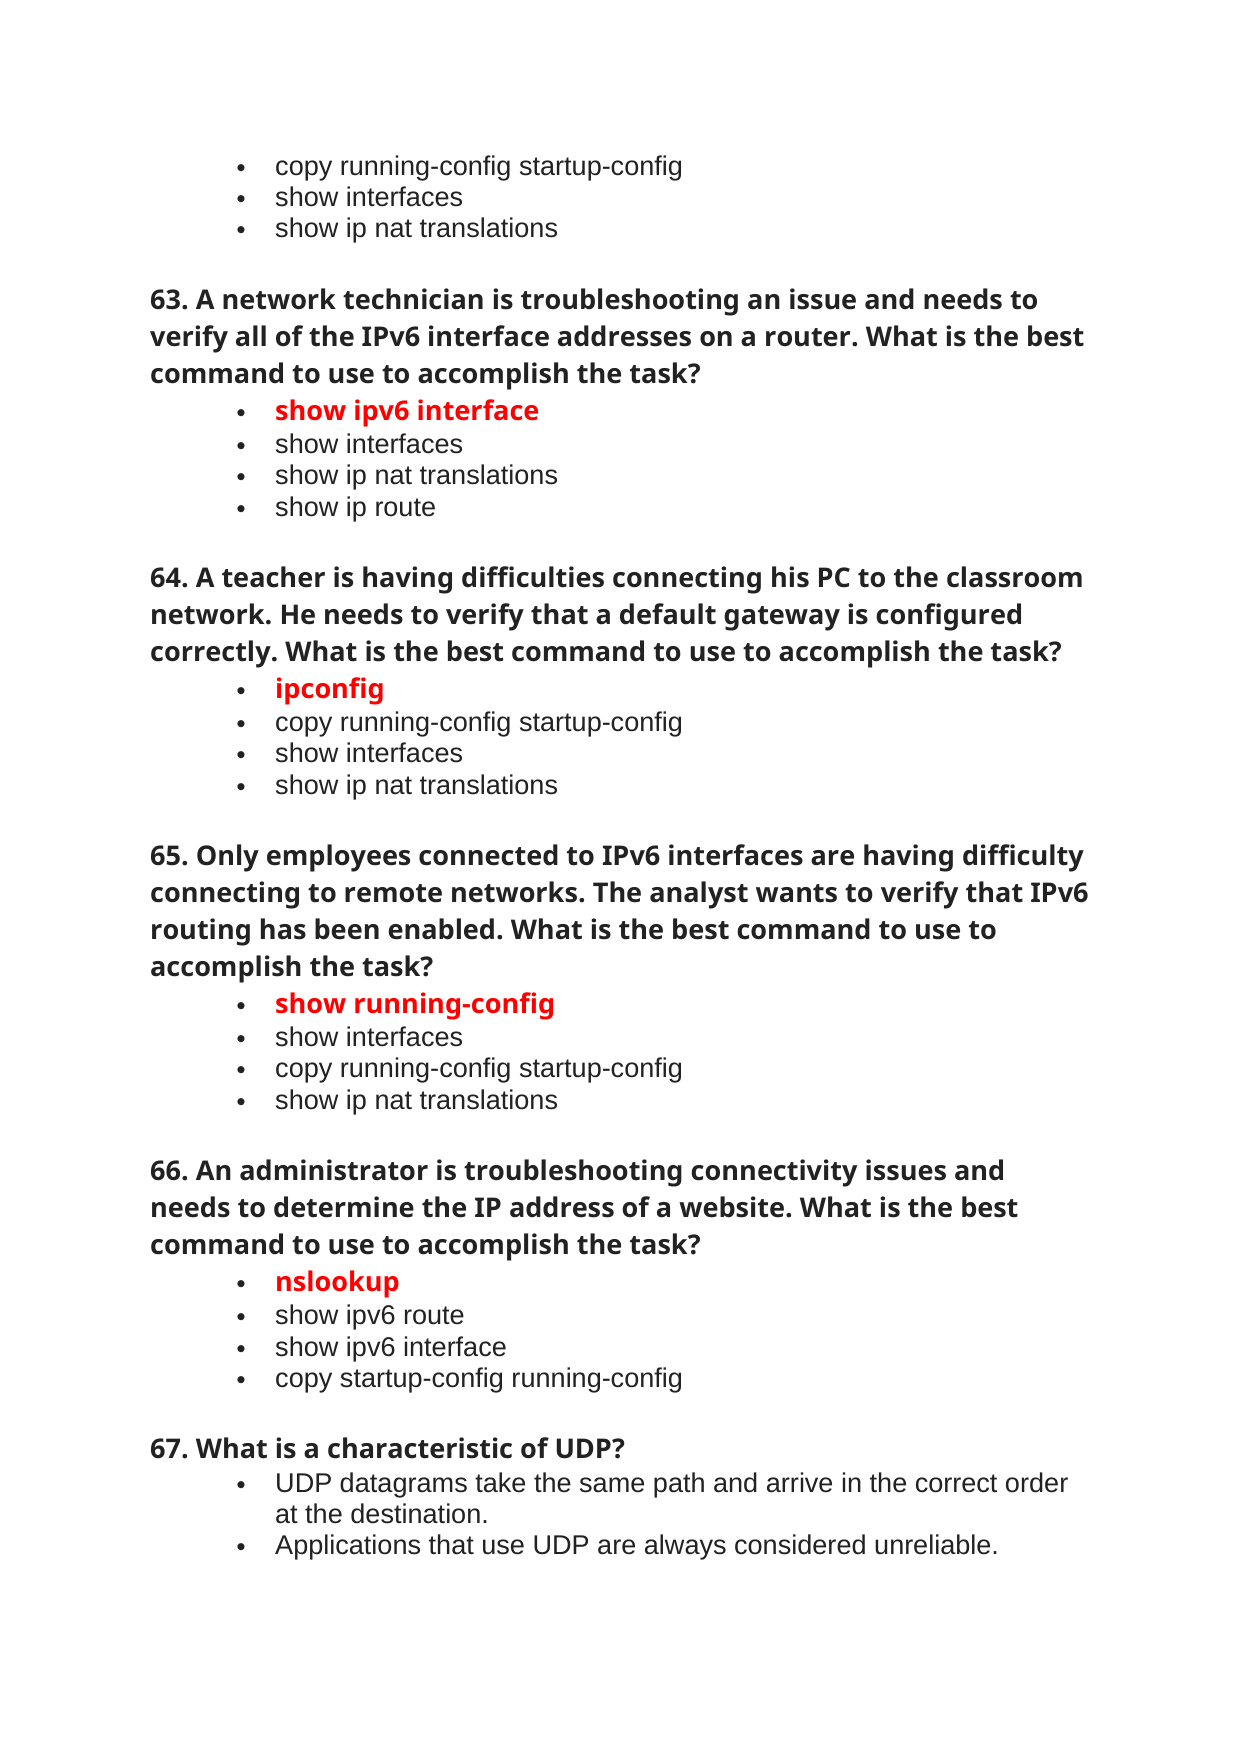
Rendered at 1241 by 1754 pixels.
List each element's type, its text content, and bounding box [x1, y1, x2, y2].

list show interfaces [237, 1021, 1090, 1052]
list copy running-config startup-config [237, 706, 1090, 737]
list show interfaces [237, 737, 1090, 769]
list show ipv6 interface [237, 1331, 1090, 1362]
text 67. What is a characteristic of UDP? [150, 1430, 1090, 1467]
list show interfaces [237, 428, 1090, 459]
text 63. A network technician is troubleshooting an issue and needs to verify all of the IPv6 interface addresses on a router. What is the best command to use to accomplish the task? [150, 281, 1090, 391]
list show ipv6 interface [237, 391, 1090, 428]
text 65. Only employees connected to IPv6 interfaces are having difficulty connecting to remote networks. The analyst wants to verify that IPv6 routing has been enabled. What is the best command to use to accomplish the task? [150, 837, 1090, 984]
list show interfaces [237, 181, 1090, 212]
list show ip nat translations [237, 769, 1090, 800]
list ipconfig [237, 669, 1090, 706]
list show ipv6 route [237, 1299, 1090, 1331]
list show ip nat translations [237, 1084, 1090, 1115]
text 64. A teacher is having difficulties connecting his PC to the classroom network. He needs to verify that a default gateway is configured correctly. What is the best command to use to accomplish the task? [150, 559, 1090, 669]
list show ip nat translations [237, 459, 1090, 491]
list copy running-config startup-config [237, 150, 1090, 181]
list UDP datagrams take the same path and arrive in the correct order at the destination.​ [237, 1467, 1090, 1529]
list copy startup-config running-config [237, 1362, 1090, 1393]
list Applications that use UDP are always considered unreliable.​ [237, 1529, 1090, 1561]
text 66. An administrator is troubleshooting connectivity issues and needs to determine the IP address of a website. What is the best command to use to accomplish the task? [150, 1152, 1090, 1262]
list show running-config [237, 984, 1090, 1021]
list show ip nat translations [237, 212, 1090, 244]
list copy running-config startup-config [237, 1052, 1090, 1084]
list show ip route [237, 491, 1090, 522]
list nslookup [237, 1262, 1090, 1299]
